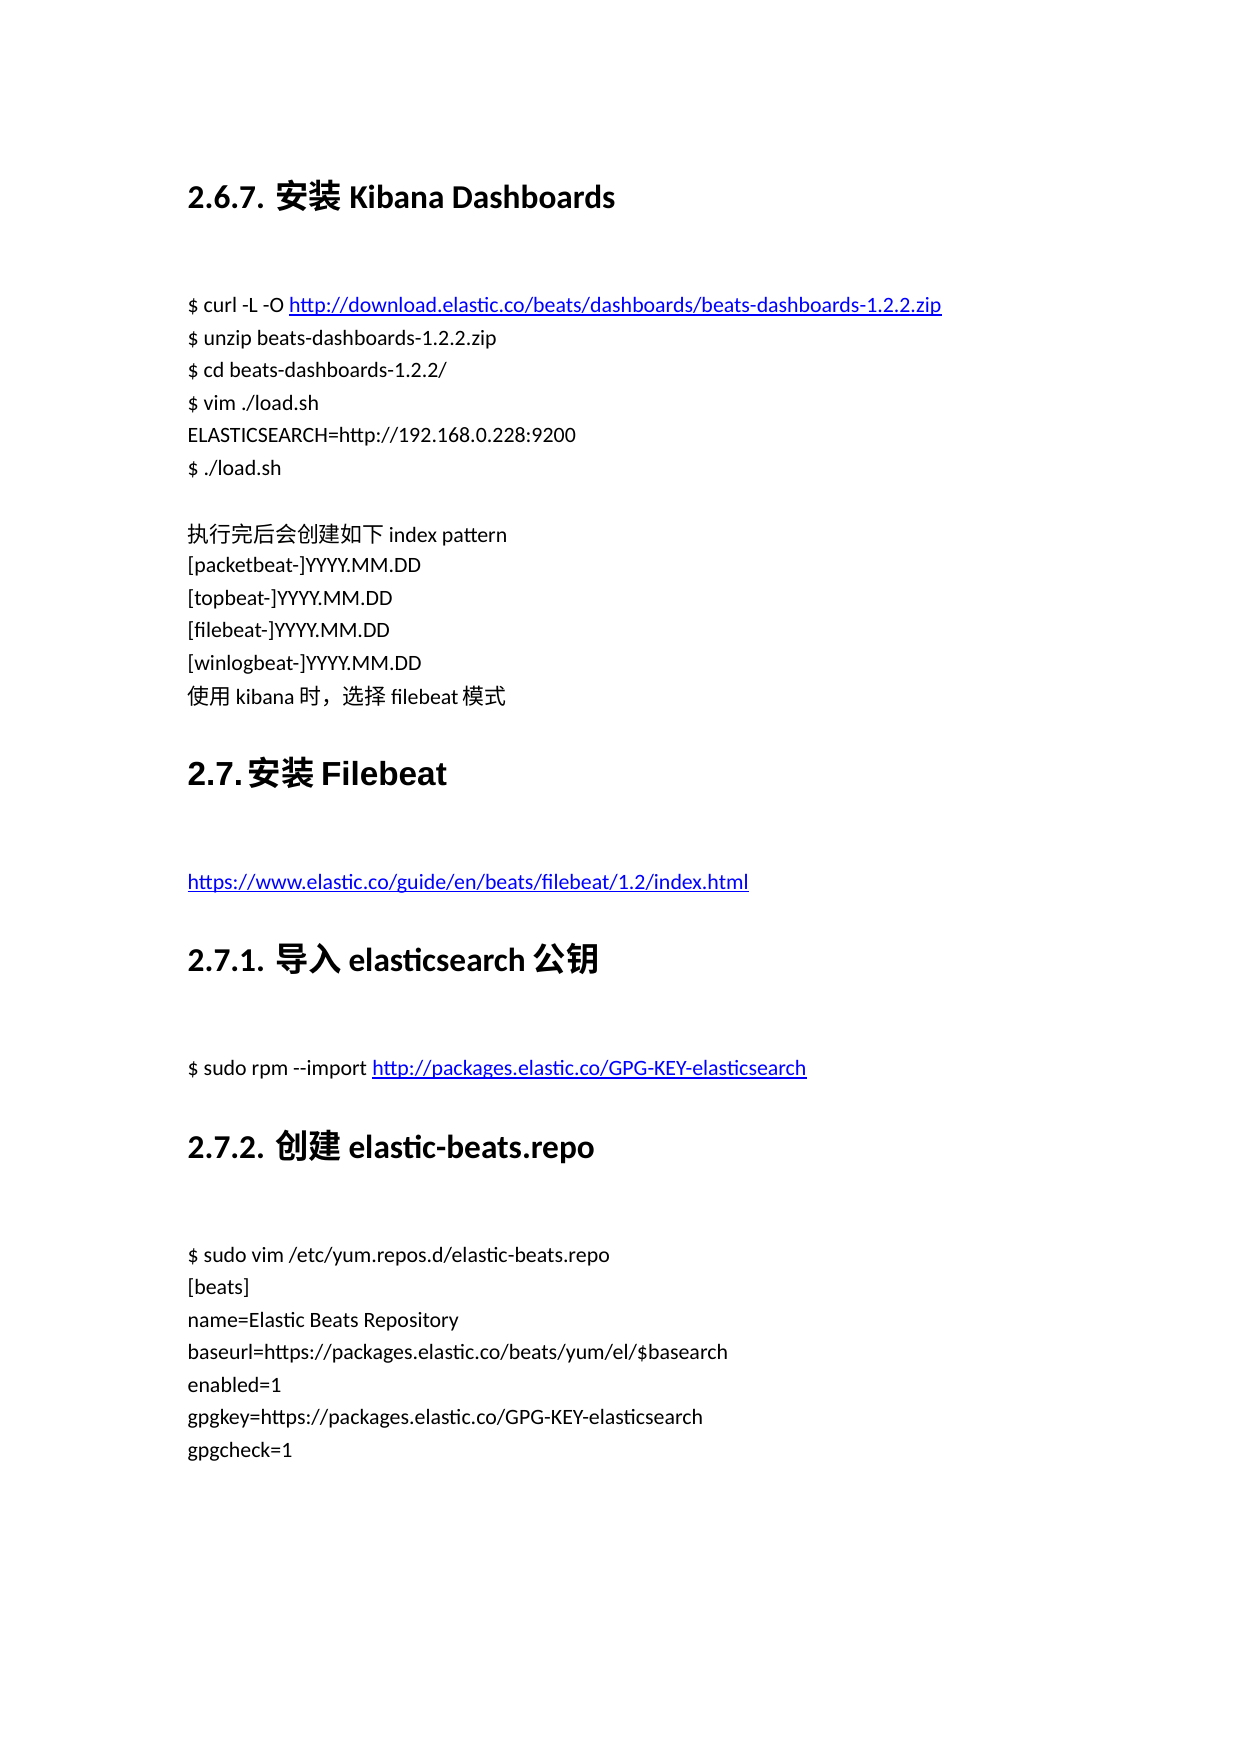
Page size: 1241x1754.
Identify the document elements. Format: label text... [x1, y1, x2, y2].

text $ ./load.sh [187, 451, 1053, 484]
text gpgcheck=1 [187, 1433, 1053, 1465]
text $ cd beats-dashboards-1.2.2/ [187, 354, 1053, 386]
text $ sudo rpm --import http://packages.elastic.co/GPG-KEY-elasticsearch [187, 1051, 1053, 1084]
text gpgkey=https://packages.elastic.co/GPG-KEY-elasticsearch [187, 1400, 1053, 1433]
text name=Elastic Beats Repository [187, 1303, 1053, 1335]
text 执行完后会创建如下index pattern [187, 516, 1053, 549]
text $ sudo vim /etc/yum.repos.d/elastic-beats.repo [187, 1238, 1053, 1270]
text [beats] [187, 1270, 1053, 1303]
text [packetbeat-]YYYY.MM.DD [187, 549, 1053, 581]
text $ unzip beats-dashboards-1.2.2.zip [187, 321, 1053, 354]
text [winlogbeat-]YYYY.MM.DD [187, 646, 1053, 679]
text ELASTICSEARCH=http://192.168.0.228:9200 [187, 419, 1053, 451]
subtitle 安装Filebeat [187, 738, 1053, 803]
text $ vim ./load.sh [187, 386, 1053, 419]
text [filebeat-]YYYY.MM.DD [187, 614, 1053, 646]
subtitle 创建elastic-beats.repo [187, 1111, 1053, 1176]
text baseurl=https://packages.elastic.co/beats/yum/el/$basearch [187, 1335, 1053, 1368]
text 使用kibana时，选择filebeat模式 [187, 679, 1053, 711]
text [topbeat-]YYYY.MM.DD [187, 581, 1053, 614]
text $ curl -L -O http://download.elastic.co/beats/dashboards/beats-dashboards-1.2.2.zip [187, 289, 1053, 321]
text enabled=1 [187, 1368, 1053, 1400]
subtitle 安装 Kibana Dashboards [187, 162, 1053, 227]
subtitle 导入elasticsearch公钥 [187, 925, 1053, 990]
text https://www.elastic.co/guide/en/beats/filebeat/1.2/index.html [187, 865, 1053, 898]
